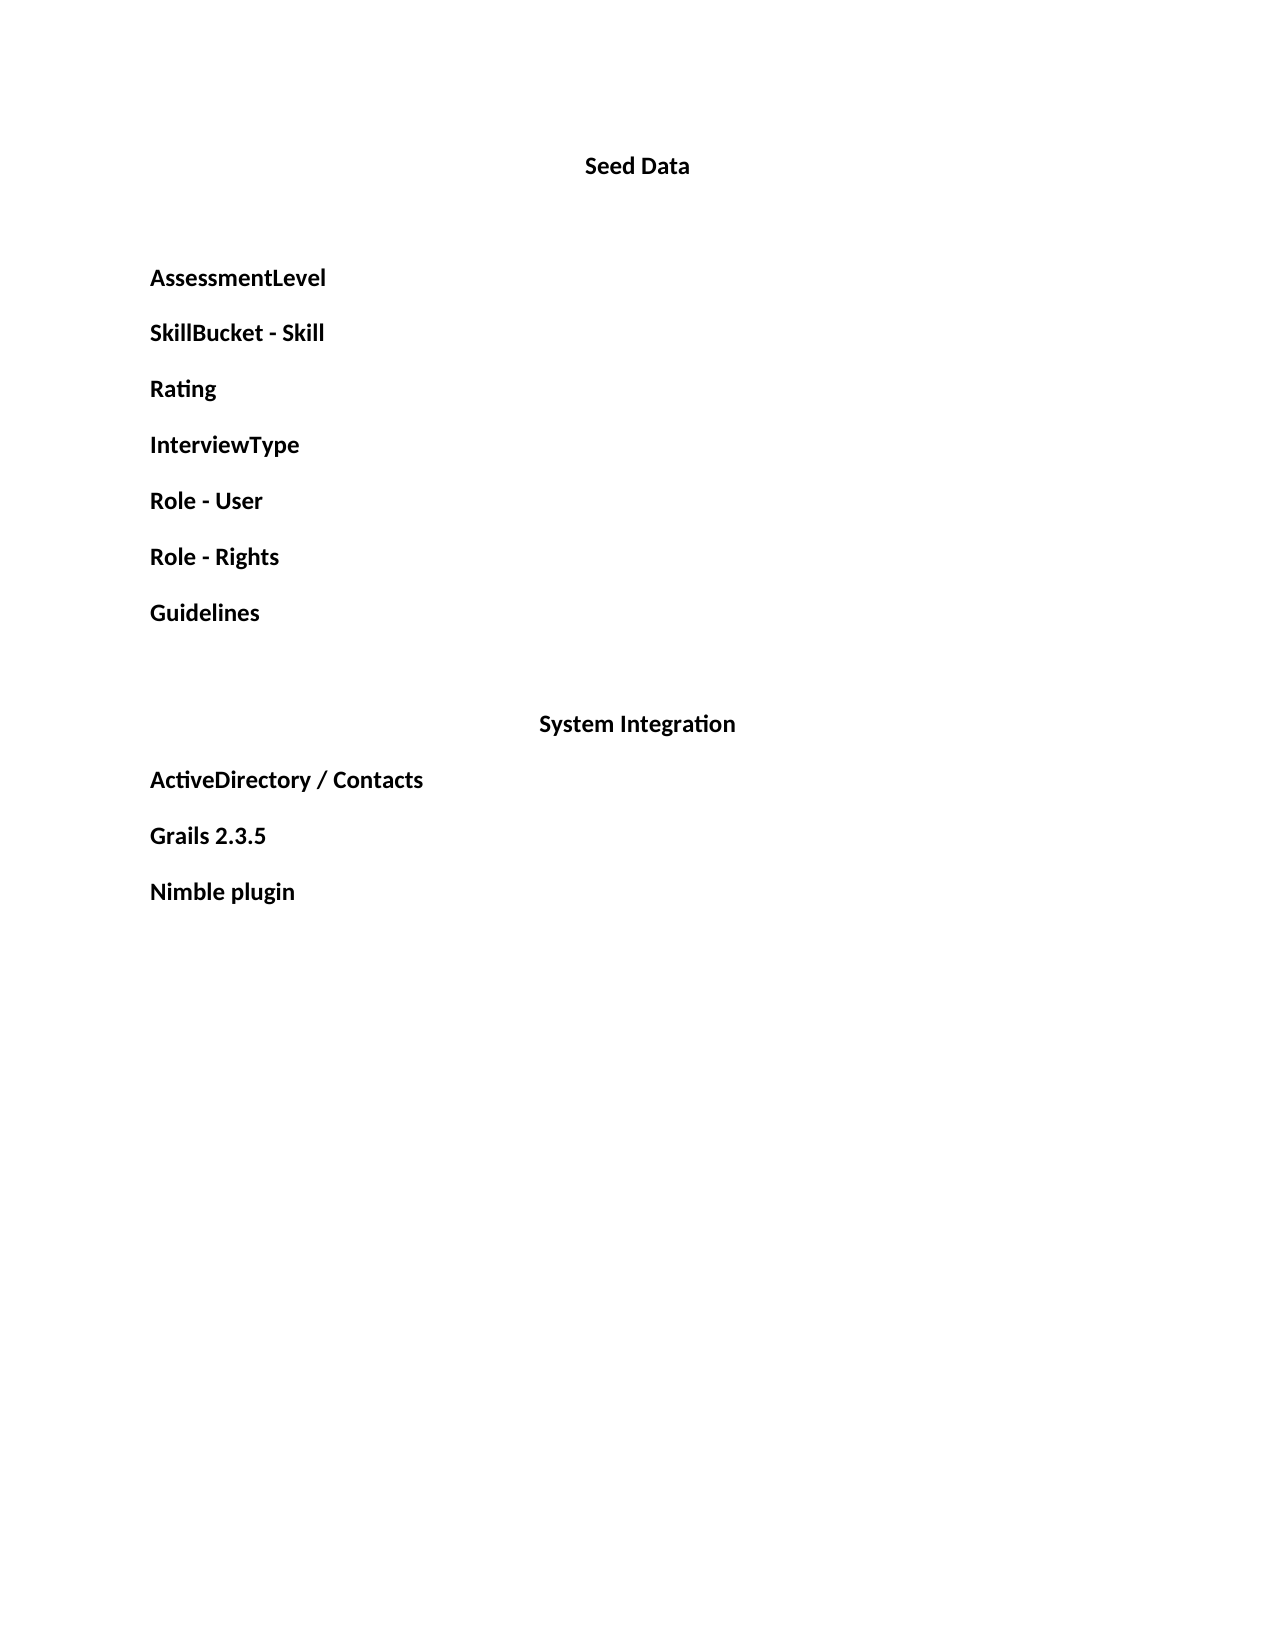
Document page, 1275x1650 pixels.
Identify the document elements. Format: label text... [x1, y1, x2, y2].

text Nimble plugin [150, 876, 1125, 906]
text ActiveDirectory / Contacts [150, 764, 1125, 795]
text Grails 2.3.5 [150, 820, 1125, 851]
text Rating [150, 373, 1125, 404]
text AssessmentLevel [150, 262, 1125, 292]
text InterviewType [150, 429, 1125, 460]
text Role - User [150, 485, 1125, 516]
text SkillBucket - Skill [150, 317, 1125, 348]
text Guidelines [150, 597, 1125, 627]
text System Integration [150, 708, 1125, 739]
text Seed Data [150, 150, 1125, 181]
text Role - Rights [150, 541, 1125, 571]
